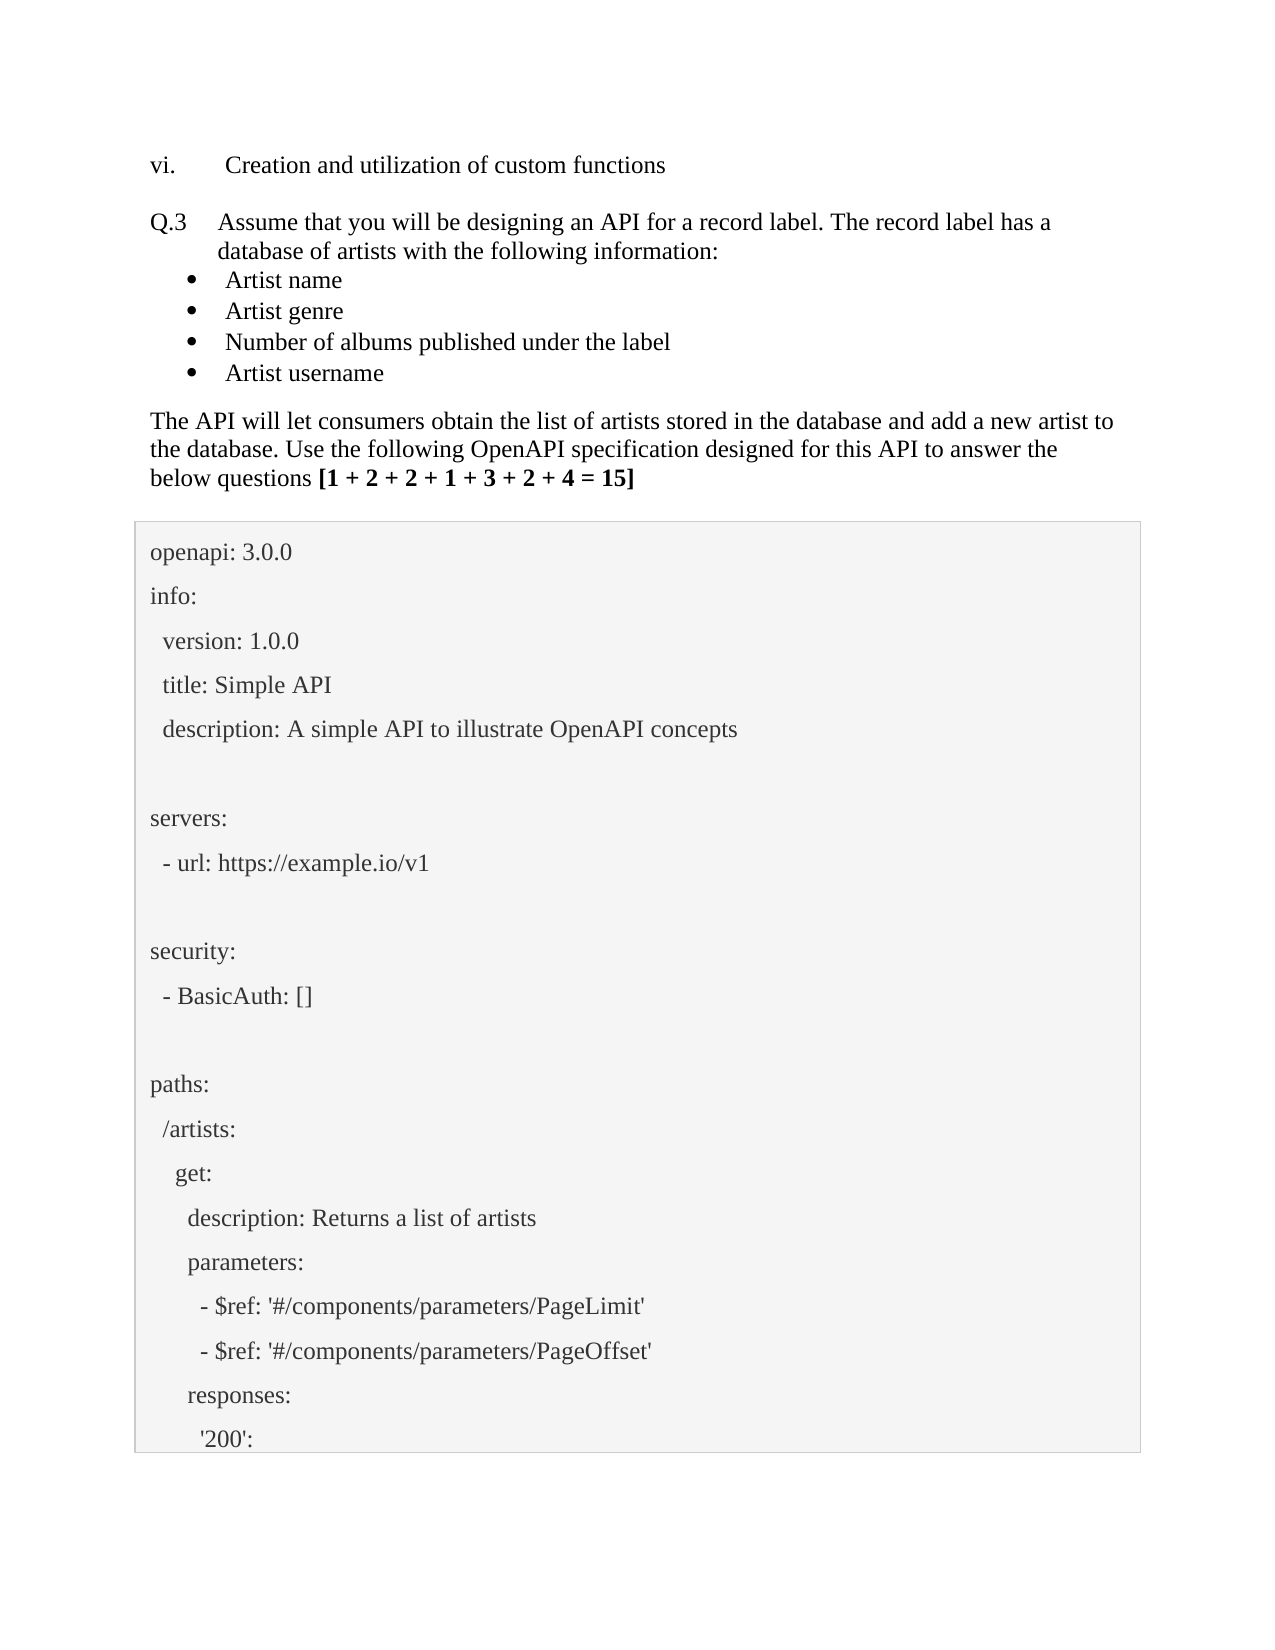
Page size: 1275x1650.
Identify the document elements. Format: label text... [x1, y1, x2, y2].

list Artist username [187, 358, 1125, 387]
text servers: [136, 787, 1140, 831]
text - $ref: '#/components/parameters/PageOffset' [136, 1319, 1140, 1364]
text get: [136, 1142, 1140, 1186]
text security: [136, 920, 1140, 964]
list vi. Creation and utilization of custom functions [150, 150, 1125, 179]
text title: Simple API [136, 654, 1140, 698]
text - url: https://example.io/v1 [136, 831, 1140, 876]
text - $ref: '#/components/parameters/PageLimit' [136, 1275, 1140, 1319]
text description: A simple API to illustrate OpenAPI concepts [136, 698, 1140, 743]
text responses: [136, 1364, 1140, 1408]
text paths: [136, 1053, 1140, 1098]
text '200': [136, 1408, 1140, 1452]
list Artist genre [187, 296, 1125, 325]
text openapi: 3.0.0 [136, 522, 1140, 565]
text info: [136, 565, 1140, 609]
list Number of albums published under the label [187, 327, 1125, 356]
text parameters: [136, 1231, 1140, 1275]
list Artist name [187, 265, 1125, 294]
text version: 1.0.0 [136, 609, 1140, 654]
text - BasicAuth: [] [136, 964, 1140, 1009]
list Assume that you will be designing an API for a record label. The record label has a database of artists with the following information: [150, 207, 1125, 265]
text The API will let consumers obtain the list of artists stored in the database and add a new artist to the database. Use the following OpenAPI specification designed for this API to answer the below questions [1 + 2 + 2 + 1 + 3 + 2 + 4 = 15] [150, 406, 1125, 492]
text description: Returns a list of artists [136, 1186, 1140, 1231]
text /artists: [136, 1098, 1140, 1142]
